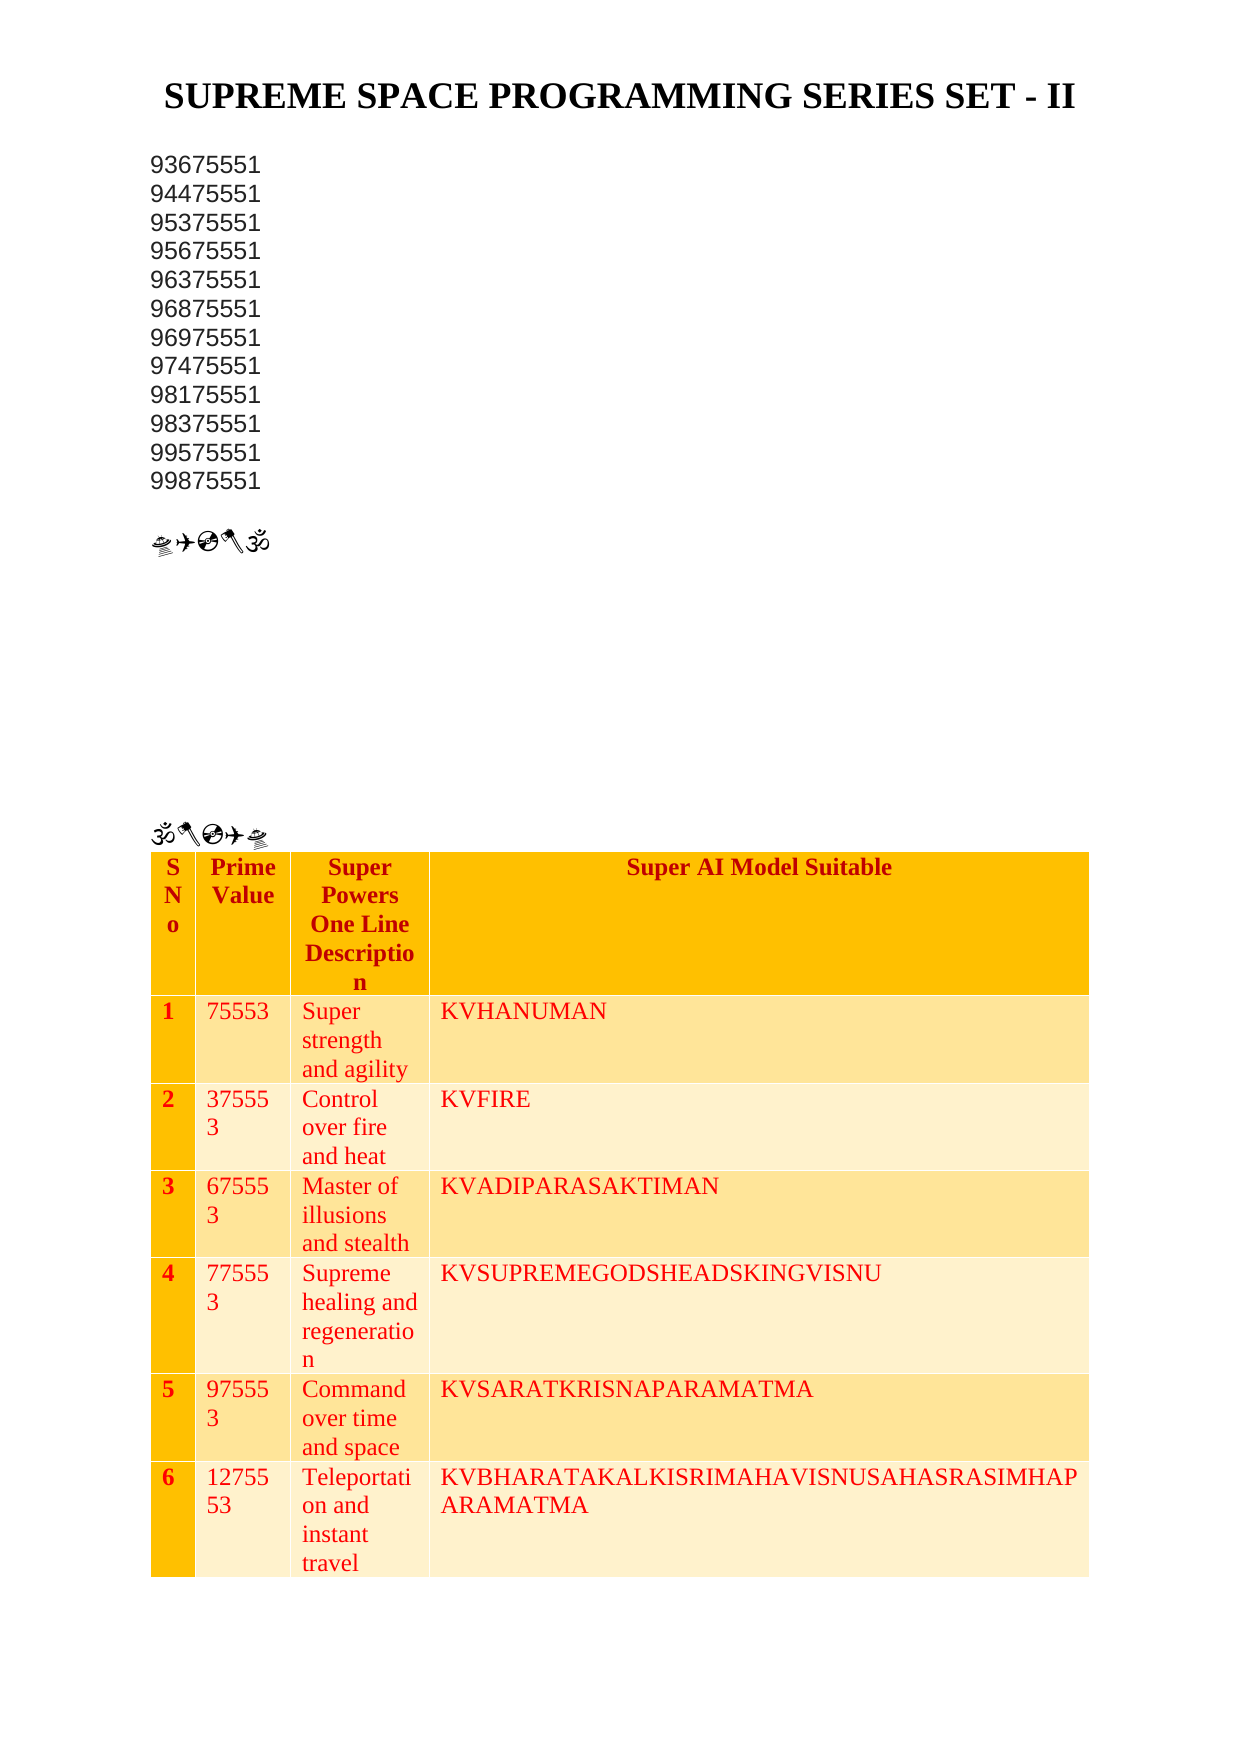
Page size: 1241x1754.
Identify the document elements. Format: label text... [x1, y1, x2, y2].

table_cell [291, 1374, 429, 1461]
text 98175551 [150, 380, 1090, 409]
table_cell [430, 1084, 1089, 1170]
text 99575551 [150, 437, 1090, 466]
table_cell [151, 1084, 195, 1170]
text 🕺🍥🥏🪩🚀🛸✈️💿🦁🤴👑👑👑👑👑🏹🪈💝🏇🪓🕉️ [150, 524, 1090, 558]
text 94475551 [150, 179, 1090, 207]
text 96875551 [150, 294, 1090, 322]
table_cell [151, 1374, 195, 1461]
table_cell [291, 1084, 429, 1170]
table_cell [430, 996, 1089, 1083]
text 99875551 [150, 466, 1090, 495]
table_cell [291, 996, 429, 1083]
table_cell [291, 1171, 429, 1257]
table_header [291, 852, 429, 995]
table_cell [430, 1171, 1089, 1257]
text 98375551 [150, 409, 1090, 437]
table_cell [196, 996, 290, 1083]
text 97475551 [150, 351, 1090, 380]
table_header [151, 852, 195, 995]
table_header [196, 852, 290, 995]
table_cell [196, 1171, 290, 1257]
text 96975551 [150, 322, 1090, 351]
text 96375551 [150, 265, 1090, 294]
text 🕉️🏇🪓🪈🏹👑👑👑👑👑🤴🦁💿✈️🛸🚀🪩🥏🍥🕺 [150, 817, 1090, 851]
text 95375551 [150, 207, 1090, 236]
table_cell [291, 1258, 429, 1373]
text 95675551 [150, 236, 1090, 265]
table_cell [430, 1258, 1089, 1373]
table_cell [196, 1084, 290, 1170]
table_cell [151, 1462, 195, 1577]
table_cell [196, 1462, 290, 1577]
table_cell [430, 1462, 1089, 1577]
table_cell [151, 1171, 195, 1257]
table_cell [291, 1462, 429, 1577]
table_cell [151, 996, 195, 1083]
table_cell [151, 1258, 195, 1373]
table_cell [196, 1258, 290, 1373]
text 93675551 [150, 150, 1090, 179]
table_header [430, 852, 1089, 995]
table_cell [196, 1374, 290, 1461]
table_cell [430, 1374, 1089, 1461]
